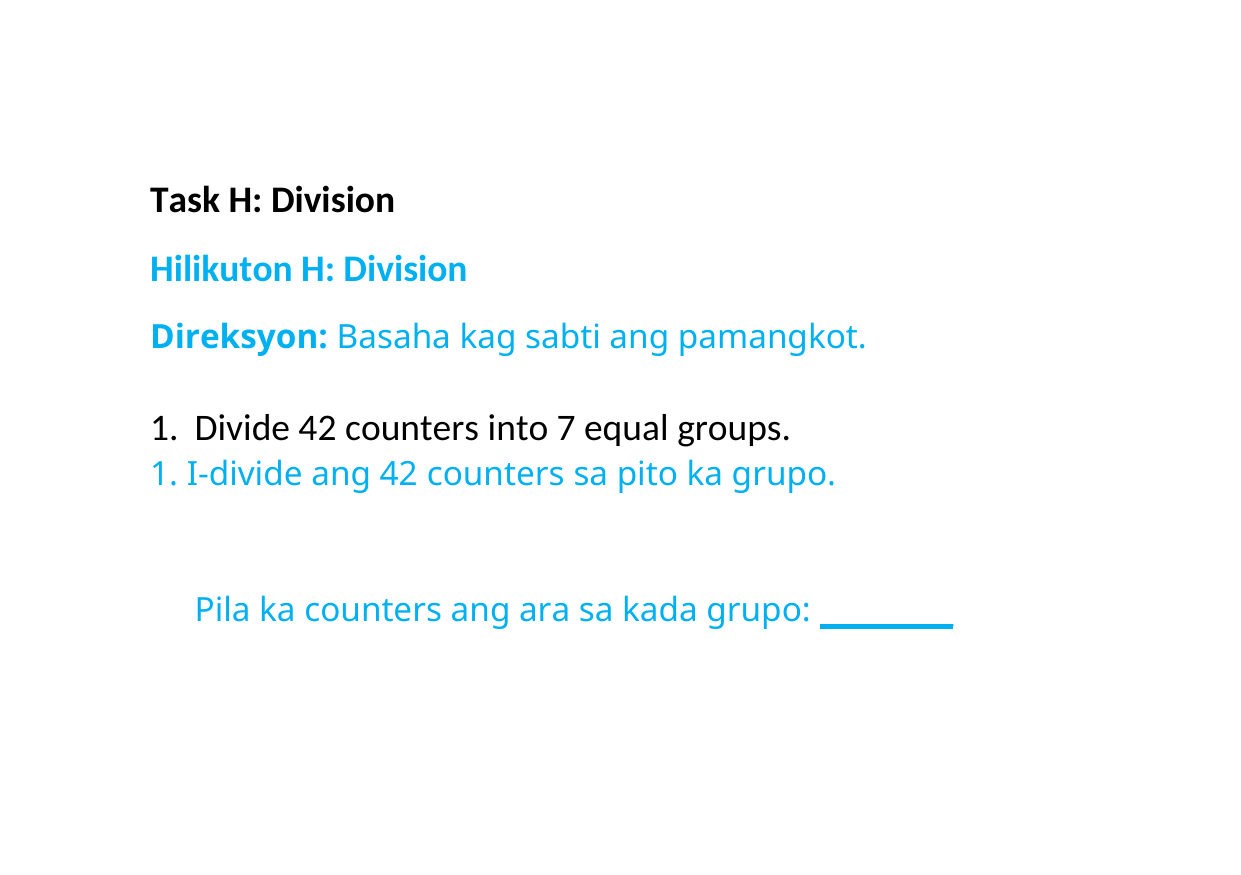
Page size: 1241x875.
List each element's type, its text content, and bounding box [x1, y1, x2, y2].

text Pila ka counters ang ara sa kada grupo: _________ [194, 586, 1090, 632]
text Hilikuton H: Division [150, 244, 1090, 290]
text Direksyon: Basaha kag sabti ang pamangkot. [150, 313, 1090, 359]
text Task H: Division [150, 176, 1090, 222]
text 1. I-divide ang 42 counters sa pito ka grupo. [150, 450, 1090, 495]
list Divide 42 counters into 7 equal groups. [150, 404, 1090, 450]
